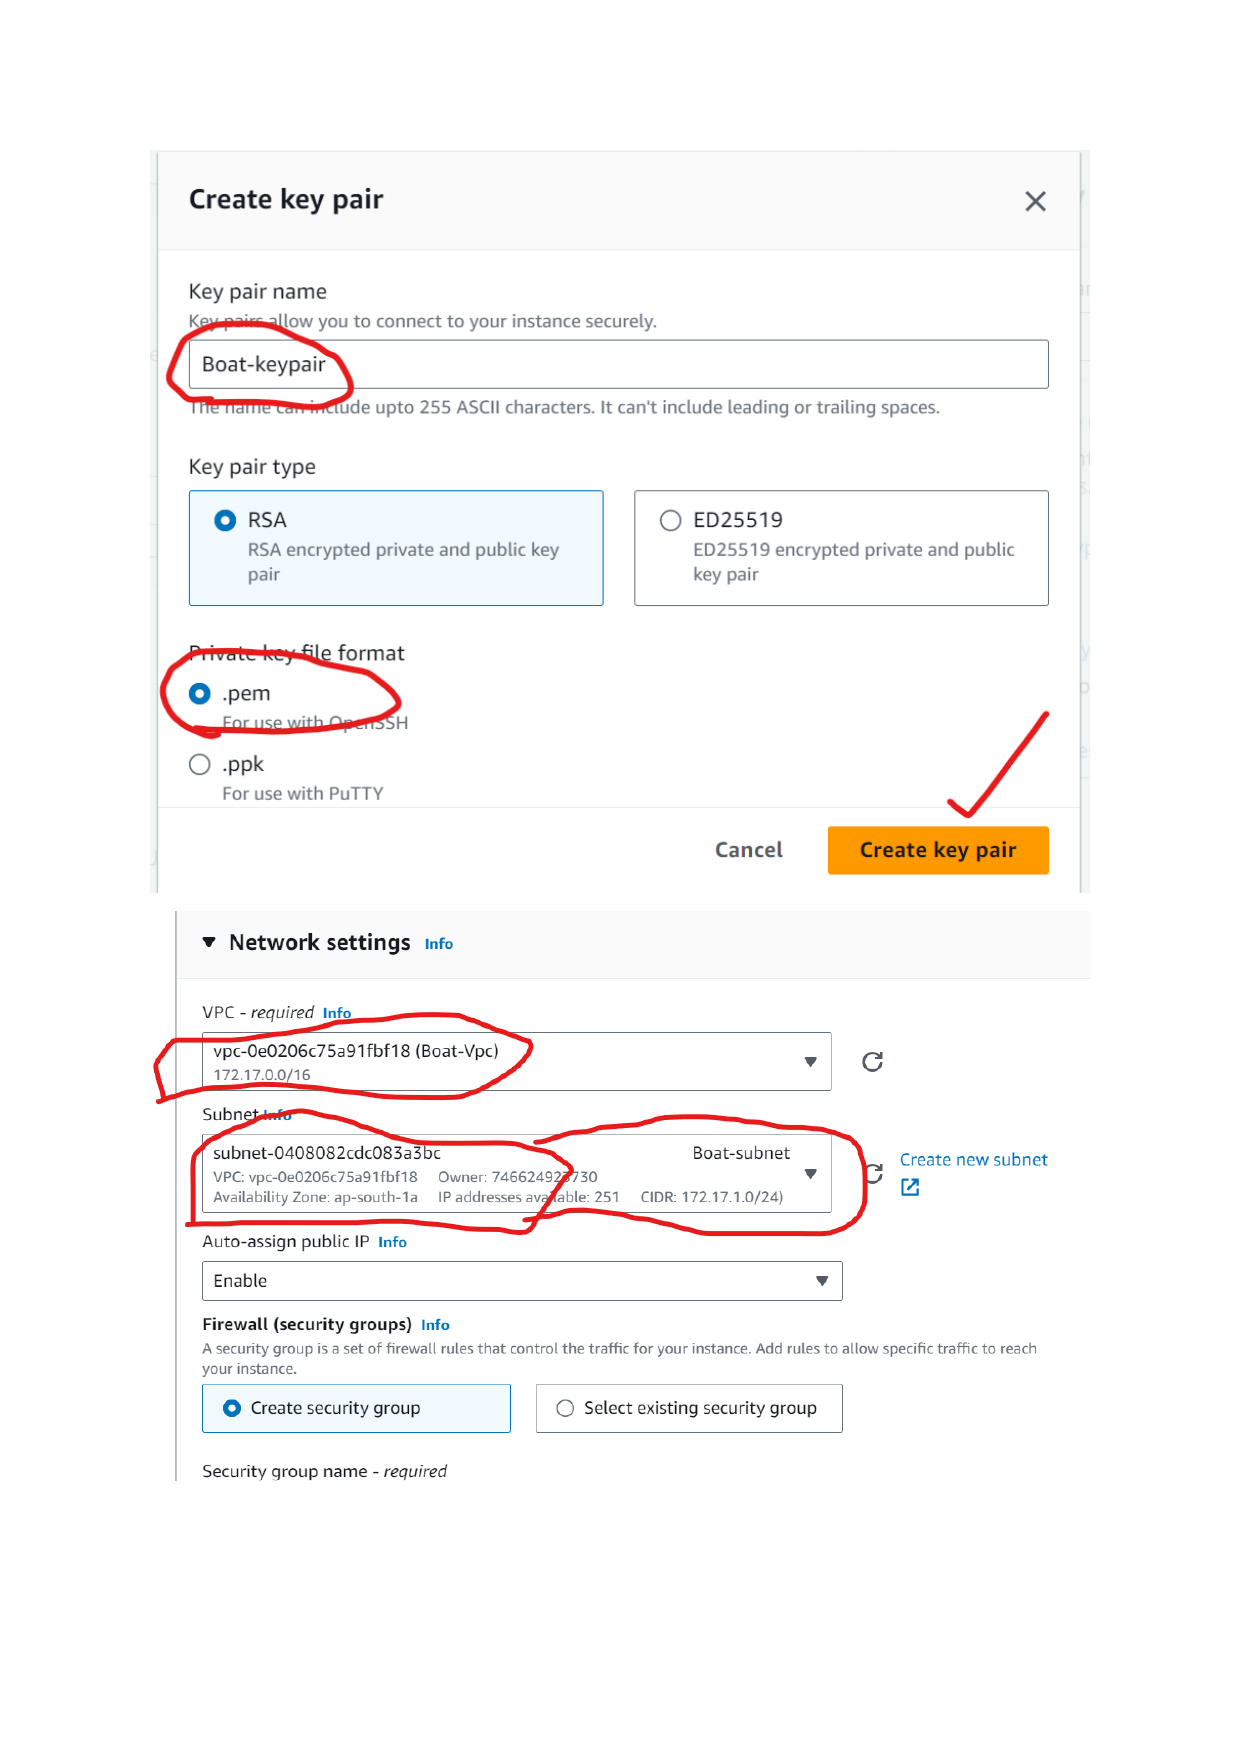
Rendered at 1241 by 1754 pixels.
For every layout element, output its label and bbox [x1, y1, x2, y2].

picture [150, 911, 1091, 1481]
picture [150, 150, 1091, 893]
